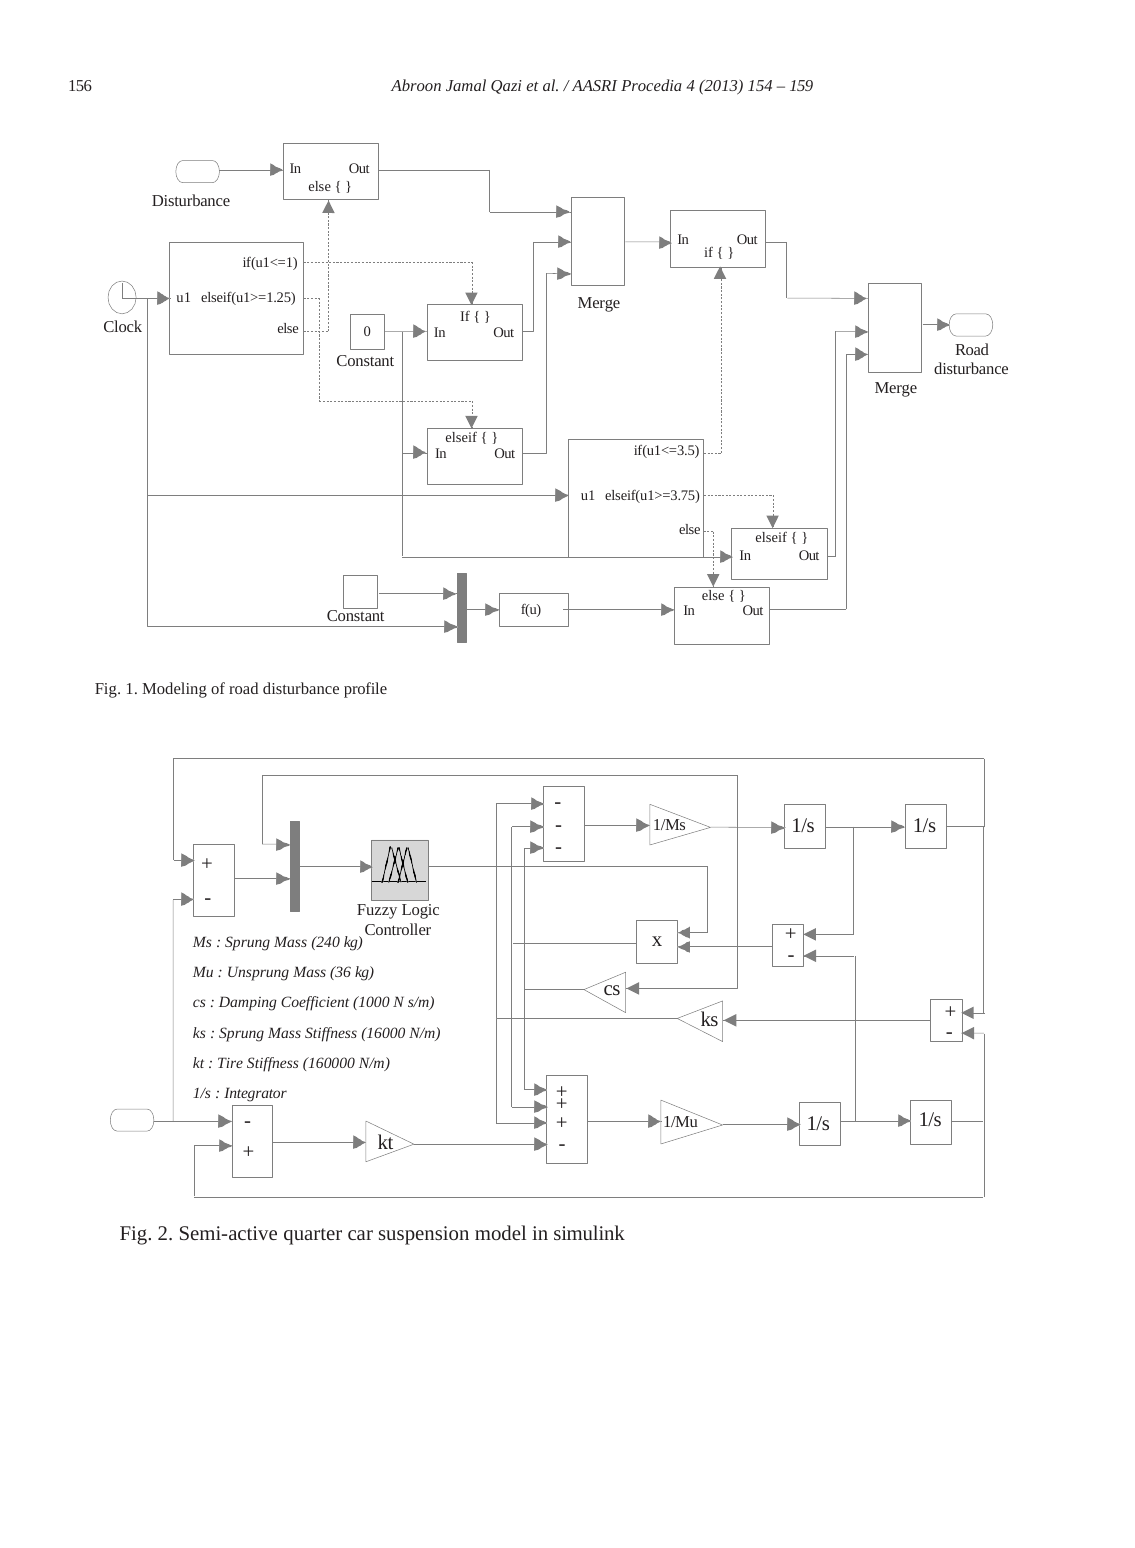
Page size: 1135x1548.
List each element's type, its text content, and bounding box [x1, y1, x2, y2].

picture [555, 488, 568, 502]
picture [219, 1139, 232, 1152]
picture [891, 820, 905, 833]
picture [661, 603, 674, 616]
picture [659, 236, 672, 249]
picture [413, 324, 426, 338]
picture [413, 445, 426, 459]
picture [531, 797, 544, 810]
picture [534, 1100, 548, 1113]
picture [636, 818, 650, 832]
picture [360, 860, 373, 873]
picture [485, 603, 499, 616]
picture [854, 291, 867, 305]
picture [534, 1137, 548, 1151]
picture [444, 620, 458, 633]
picture [557, 267, 571, 280]
picture [443, 587, 456, 600]
picture [787, 1117, 801, 1131]
picture [530, 841, 544, 854]
picture [558, 235, 571, 248]
picture [270, 163, 283, 176]
picture [381, 846, 417, 883]
picture [534, 1116, 547, 1129]
picture [181, 892, 194, 906]
picture [937, 318, 950, 331]
picture [534, 1083, 547, 1096]
picture [677, 926, 690, 953]
picture [181, 853, 195, 867]
picture [276, 838, 290, 851]
text Fig. 1. Modeling of road disturbance profile [94, 678, 1072, 698]
picture [648, 1114, 661, 1128]
picture [771, 821, 785, 834]
text Fig. 2. Semi-active quarter car suspension model in simulink [119, 1221, 1072, 1245]
picture [530, 820, 544, 833]
picture [556, 205, 570, 218]
picture [855, 325, 868, 338]
picture [157, 291, 170, 305]
picture [218, 1114, 232, 1128]
picture [898, 1114, 911, 1127]
picture [720, 550, 733, 563]
picture [353, 1135, 366, 1149]
picture [855, 347, 868, 361]
picture [276, 872, 290, 885]
